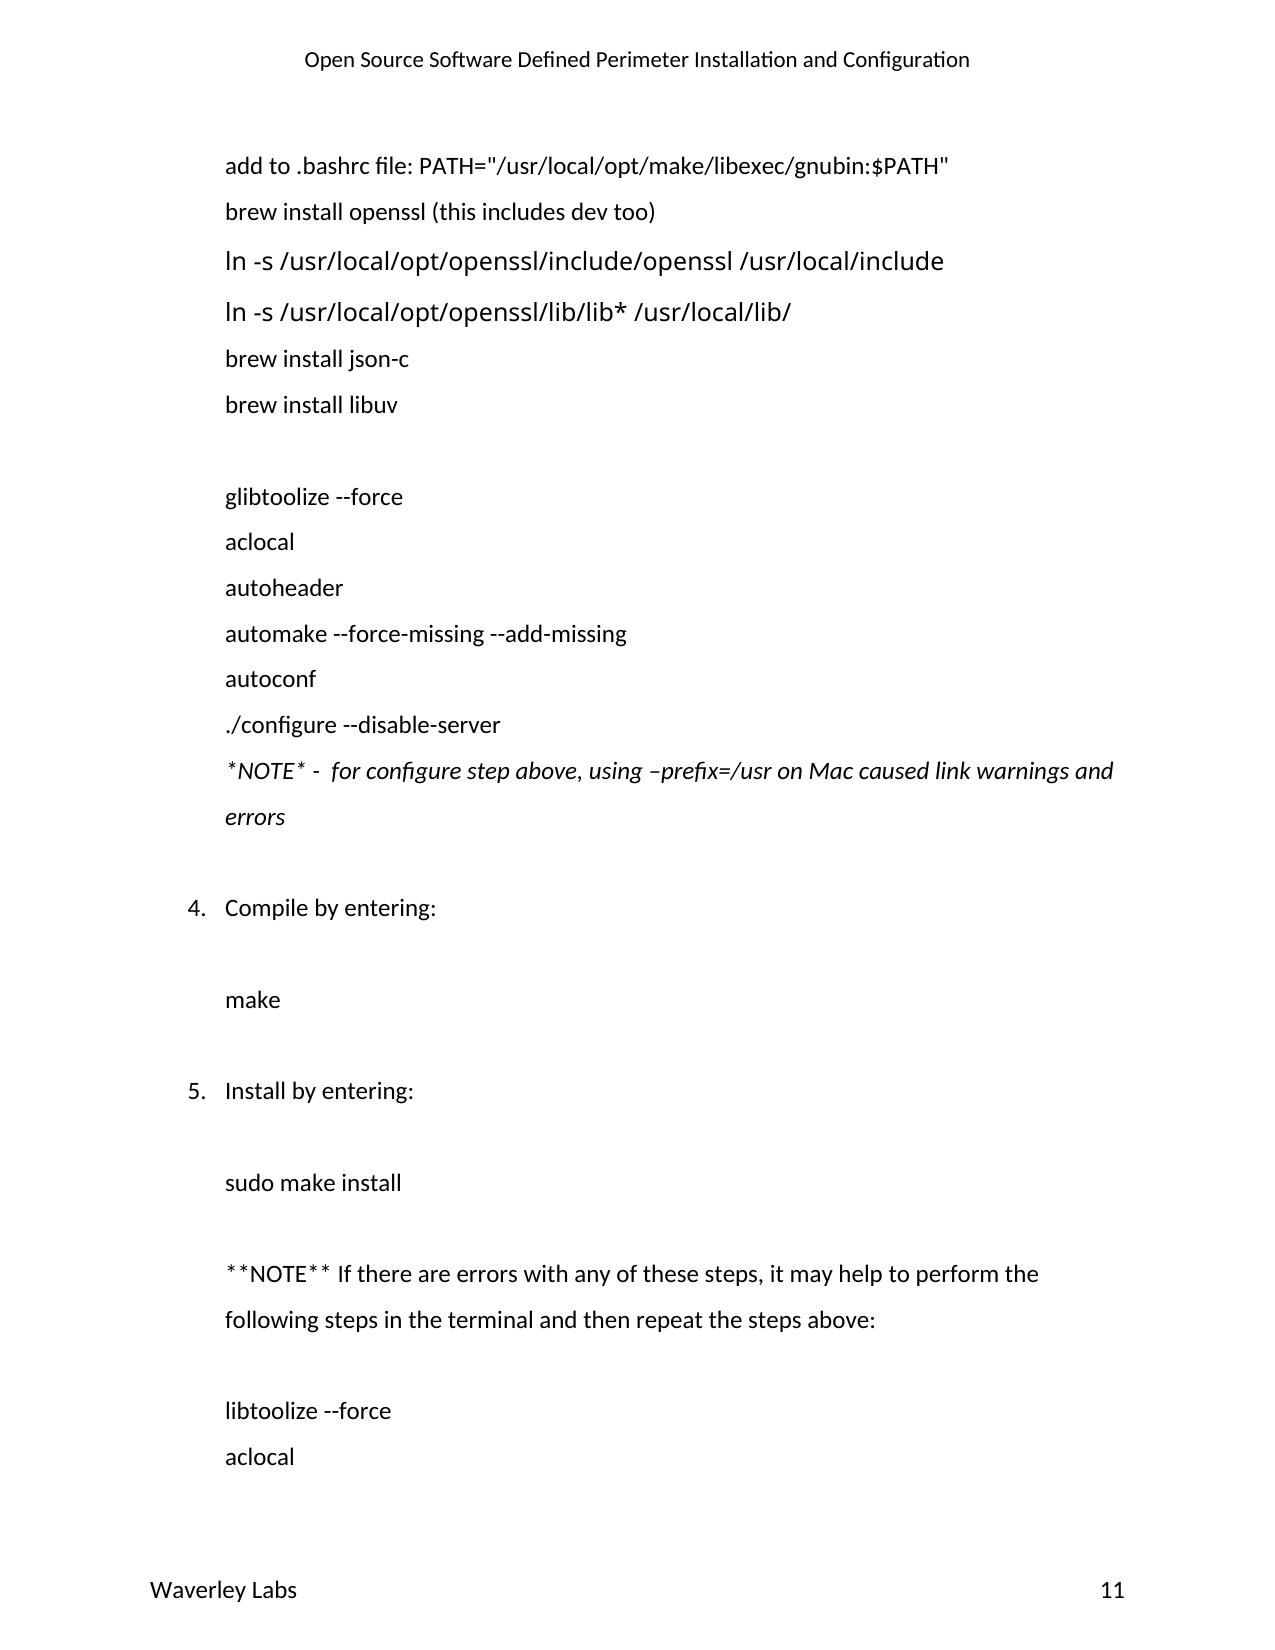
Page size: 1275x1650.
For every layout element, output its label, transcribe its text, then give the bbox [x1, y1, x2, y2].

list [187, 1075, 1125, 1472]
list Compile by entering: make [187, 892, 1125, 1060]
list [187, 150, 1125, 877]
